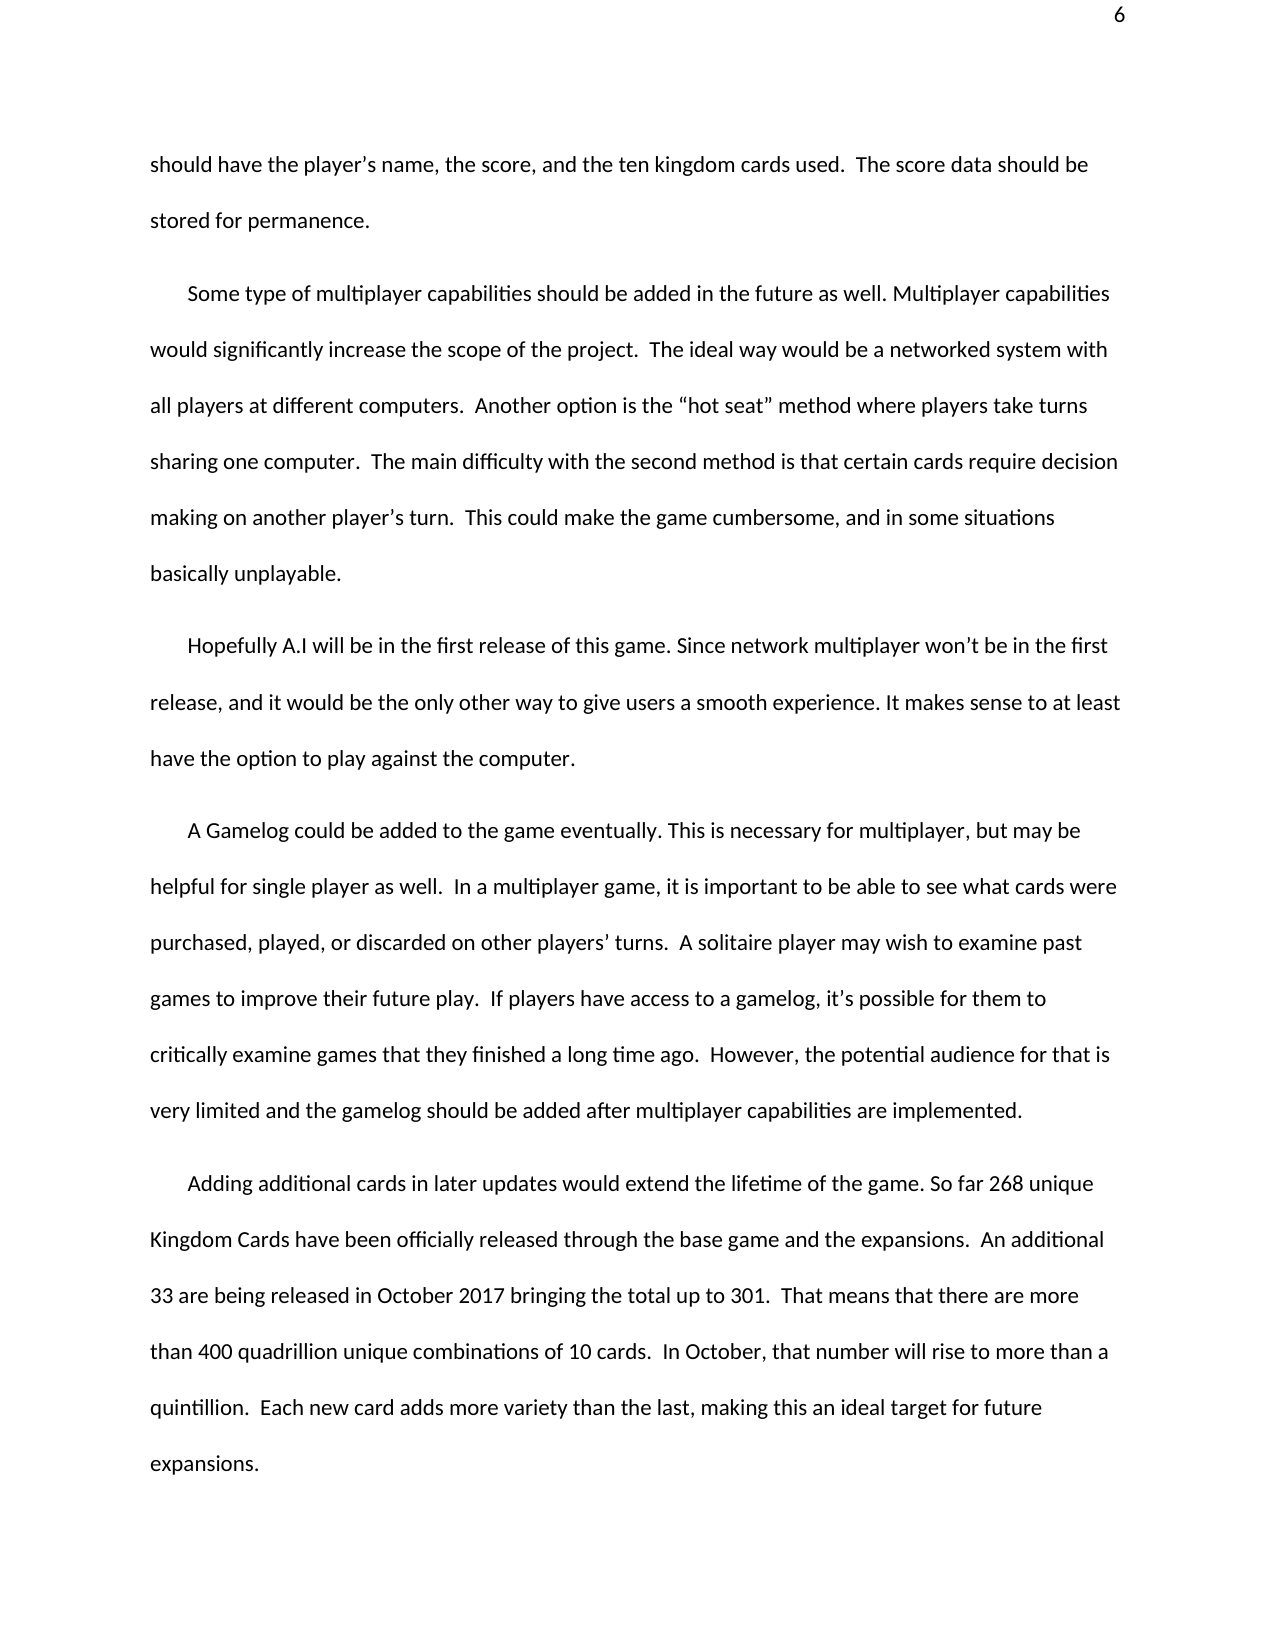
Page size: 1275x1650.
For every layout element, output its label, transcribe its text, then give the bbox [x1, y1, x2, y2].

text Hopefully A.I will be in the first release of this game. Since network multiplayer won’t be in the first release, and it would be the only other way to give users a smooth experience. It makes sense to at least have the option to play against the computer. [150, 632, 1125, 772]
text Adding additional cards in later updates would extend the lifetime of the game. So far 268 unique Kingdom Cards have been officially released through the base game and the expansions. An additional 33 are being released in October 2017 bringing the total up to 301. That means that there are more than 400 quadrillion unique combinations of 10 cards. In October, that number will rise to more than a quintillion. Each new card adds more variety than the last, making this an ideal target for future expansions. [150, 1169, 1125, 1478]
text A Gamelog could be added to the game eventually. This is necessary for multiplayer, but may be helpful for single player as well. In a multiplayer game, it is important to be able to see what cards were purchased, played, or discarded on other players’ turns. A solitaire player may wish to examine past games to improve their future play. If players have access to a gamelog, it’s possible for them to critically examine games that they finished a long time ago. However, the potential audience for that is very limited and the gamelog should be added after multiplayer capabilities are implemented. [150, 816, 1125, 1125]
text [150, 150, 1125, 234]
text Some type of multiplayer capabilities should be added in the future as well. Multiplayer capabilities would significantly increase the scope of the project. The ideal way would be a networked system with all players at different computers. Another option is the “hot seat” method where players take turns sharing one computer. The main difficulty with the second method is that certain cards require decision making on another player’s turn. This could make the game cumbersome, and in some situations basically unplayable. [150, 279, 1125, 587]
